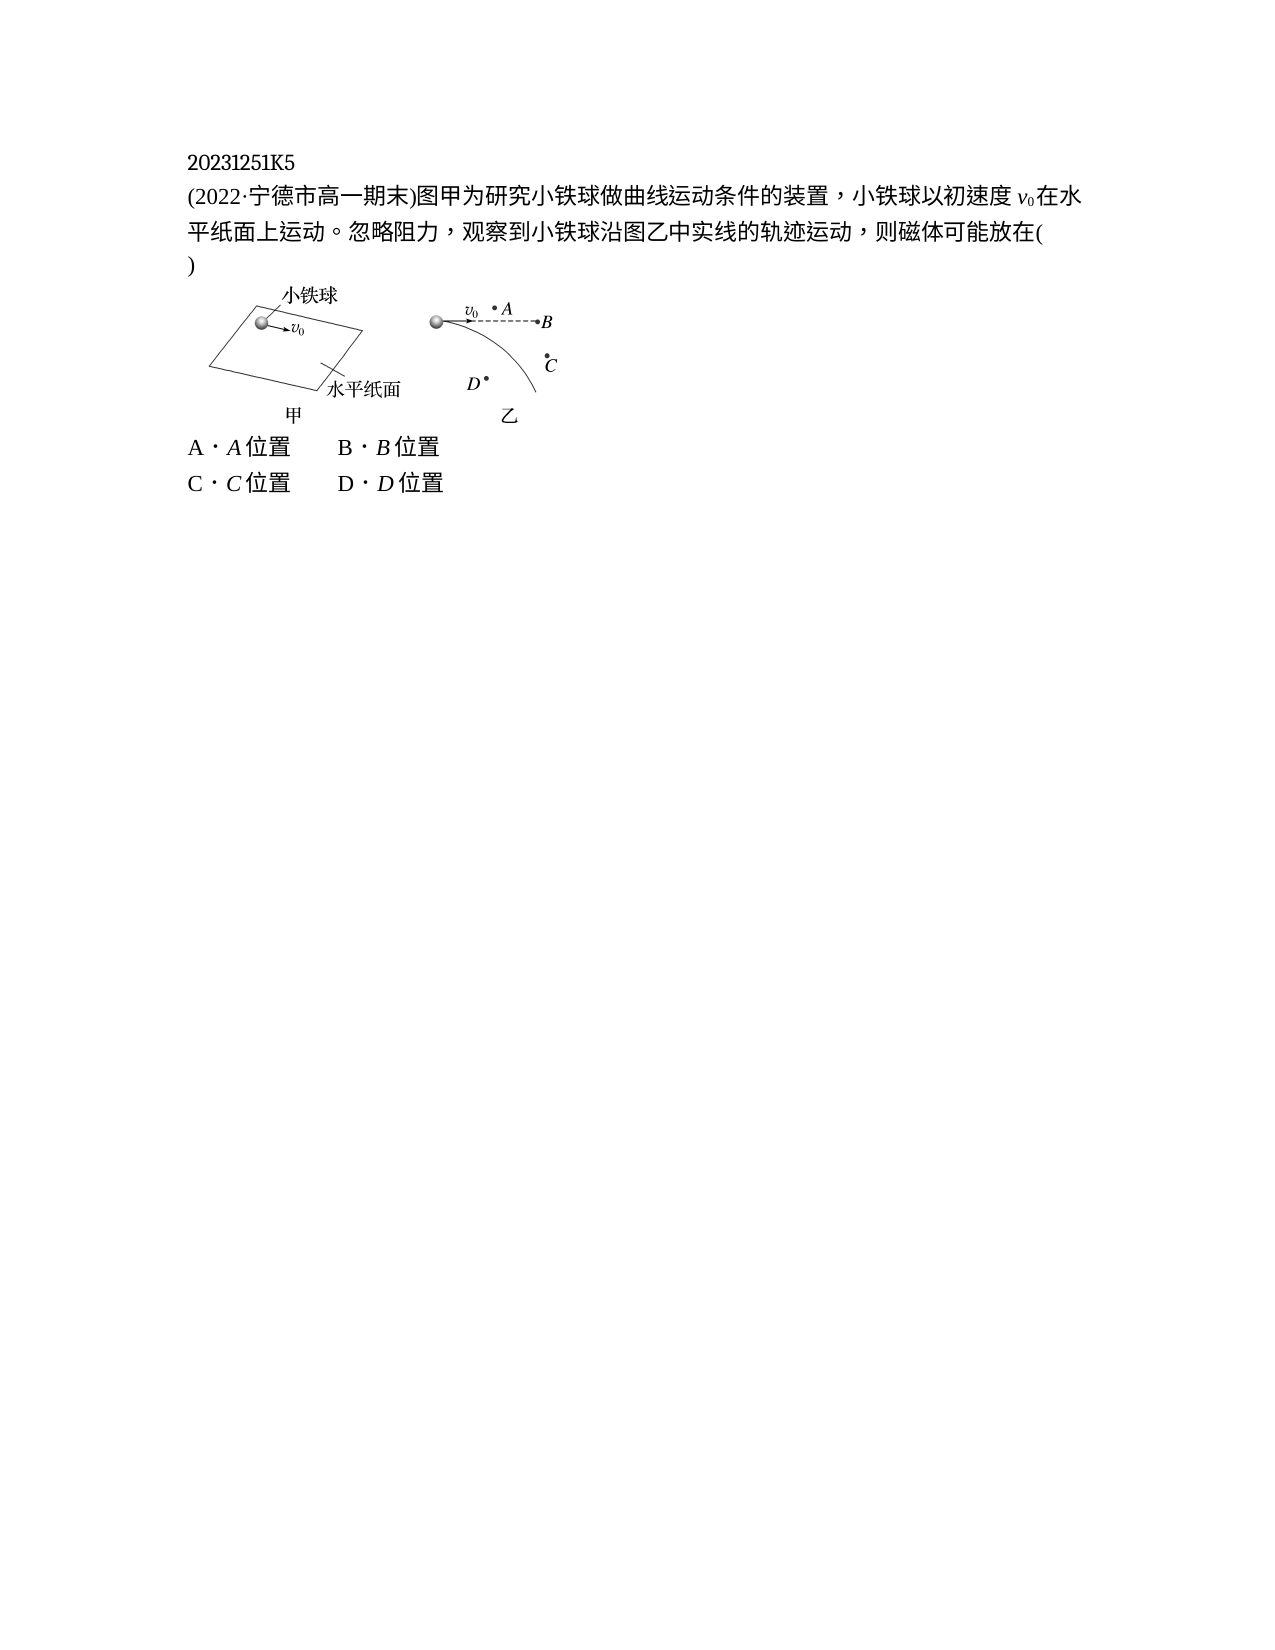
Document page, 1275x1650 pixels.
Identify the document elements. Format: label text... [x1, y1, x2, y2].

text A．A位置 B．B位置 [187, 431, 1087, 462]
text C．C位置 D．D位置 [187, 467, 1087, 498]
picture [206, 281, 561, 427]
text (2022·宁德市高一期末)图甲为研究小铁球做曲线运动条件的装置，小铁球以初速度v0在水平纸面上运动。忽略阻力，观察到小铁球沿图乙中实线的轨迹运动，则磁体可能放在( ) [187, 180, 1087, 278]
text 20231251K5 [187, 150, 1087, 176]
